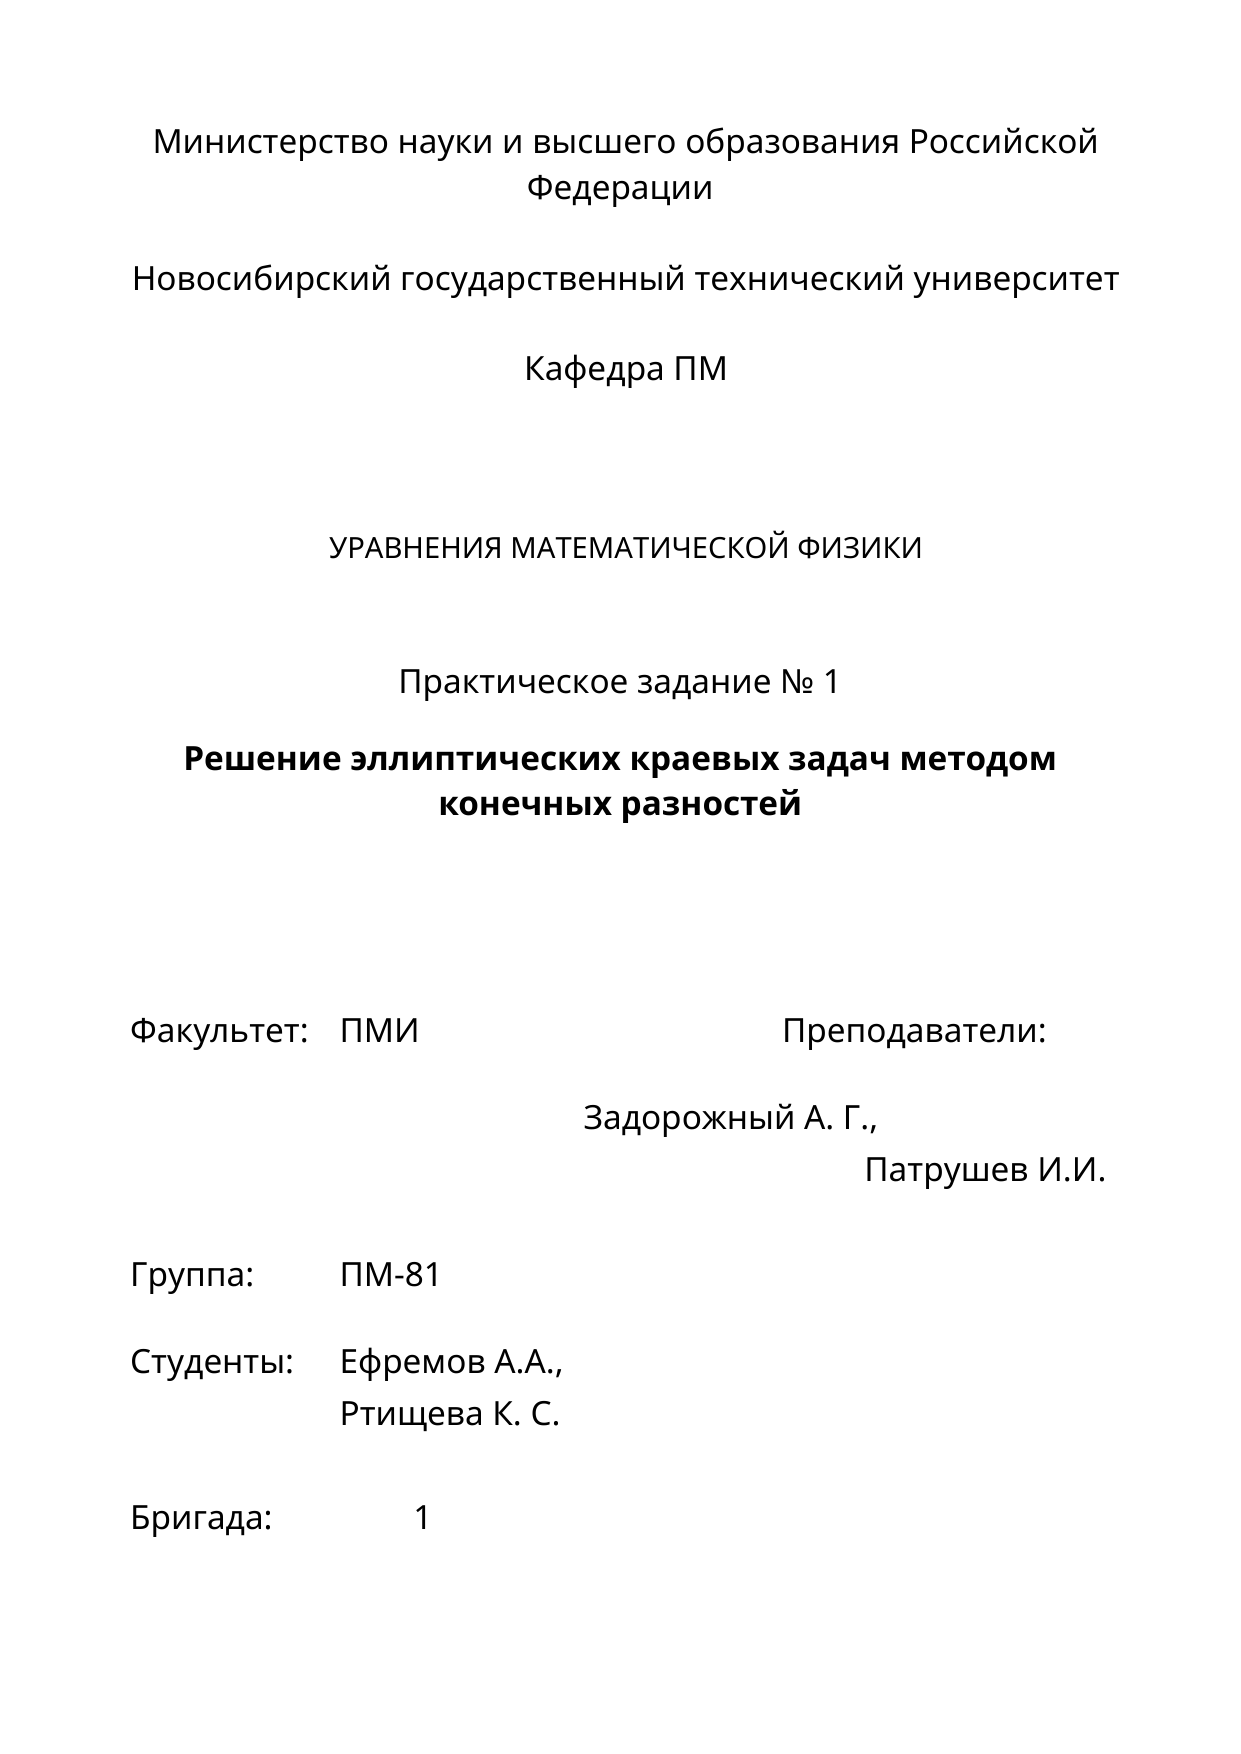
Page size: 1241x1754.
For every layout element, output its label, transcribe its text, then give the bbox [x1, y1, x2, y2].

subtitle Решение эллиптических краевых задач методом конечных разностей [118, 734, 1122, 825]
text Практическое задание № 1 [118, 657, 1122, 703]
text Министерство науки и высшего образования Российской Федерации [118, 118, 1122, 209]
text Факультет: ПМИ Преподаватели: [130, 1007, 1122, 1052]
text Кафедра ПМ [118, 345, 1122, 391]
text УРАВНЕНИЯ МАТЕМАТИЧЕСКОЙ ФИЗИКИ [118, 527, 1122, 567]
text Задорожный А. Г., [130, 1059, 1122, 1139]
text Новосибирский государственный технический университет [118, 254, 1122, 300]
text Группа: ПМ-81 [118, 1251, 1122, 1296]
text Ртищева К. С. [118, 1390, 1122, 1435]
text Бригада: 1 [118, 1494, 1122, 1539]
text Патрушев И.И. [856, 1146, 1122, 1192]
text Студенты: Ефремов А.А., [118, 1337, 1122, 1383]
